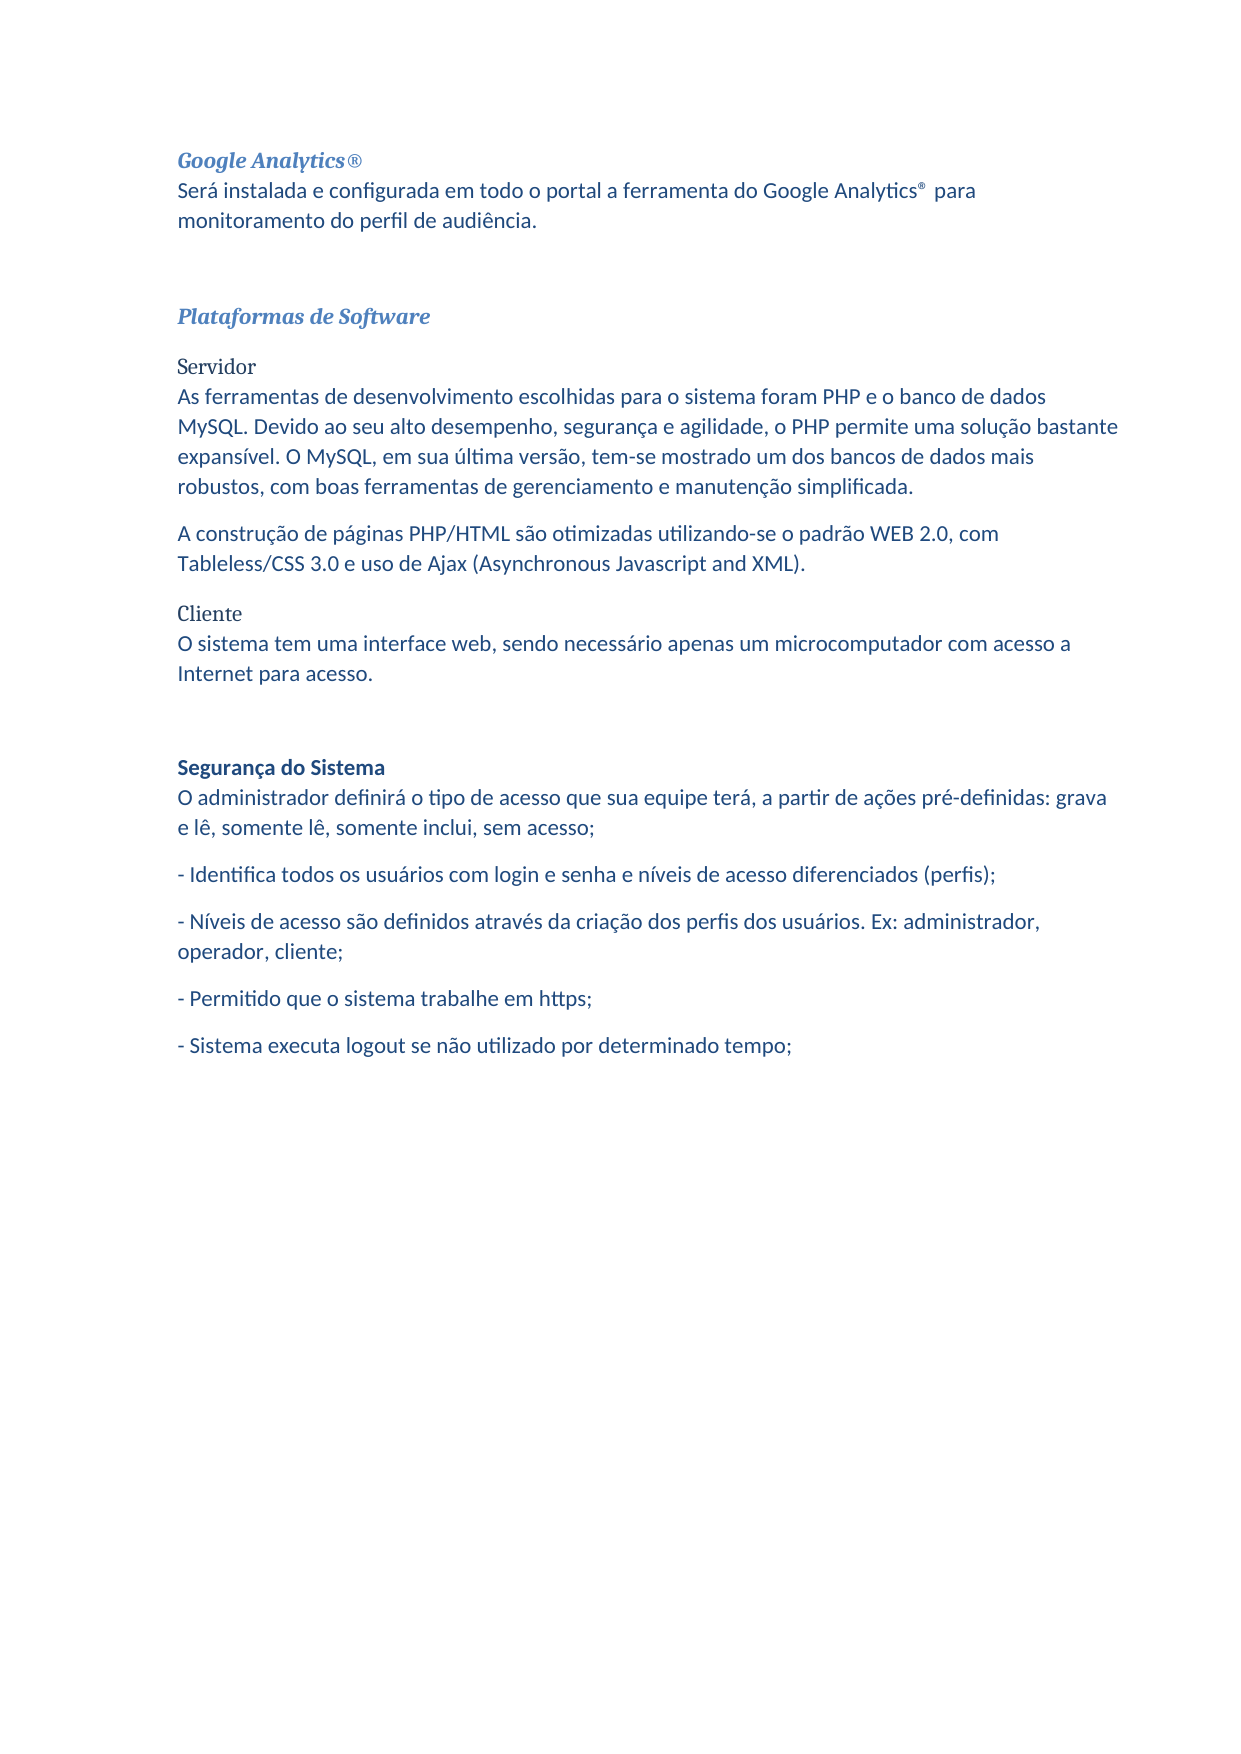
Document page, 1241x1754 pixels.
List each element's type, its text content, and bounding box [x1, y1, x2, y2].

subtitle Servidor [177, 353, 1122, 380]
text O sistema tem uma interface web, sendo necessário apenas um microcomputador com acesso a Internet para acesso. [177, 629, 1122, 687]
text Segurança do Sistema O administrador definirá o tipo de acesso que sua equipe terá, a partir de ações pré-definidas: grava e lê, somente lê, somente inclui, sem acesso; [177, 753, 1122, 841]
text A construção de páginas PHP/HTML são otimizadas utilizando-se o padrão WEB 2.0, com Tableless/CSS 3.0 e uso de Ajax (Asynchronous Javascript and XML). [177, 519, 1122, 578]
text - Permitido que o sistema trabalhe em https; [177, 984, 1122, 1012]
subtitle Plataformas de Software [177, 304, 1122, 331]
text - Níveis de acesso são definidos através da criação dos perfis dos usuários. Ex: administrador, operador, cliente; [177, 907, 1122, 965]
text Será instalada e configurada em todo o portal a ferramenta do Google Analytics® para monitoramento do perfil de audiência. [177, 176, 1122, 234]
text As ferramentas de desenvolvimento escolhidas para o sistema foram PHP e o banco de dados MySQL. Devido ao seu alto desempenho, segurança e agilidade, o PHP permite uma solução bastante expansível. O MySQL, em sua última versão, tem-se mostrado um dos bancos de dados mais robustos, com boas ferramentas de gerenciamento e manutenção simplificada. [177, 382, 1122, 501]
text - Sistema executa logout se não utilizado por determinado tempo; [177, 1031, 1122, 1059]
subtitle Cliente [177, 601, 1122, 627]
text - Identifica todos os usuários com login e senha e níveis de acesso diferenciados (perfis); [177, 860, 1122, 888]
subtitle Google Analytics® [177, 148, 1122, 174]
